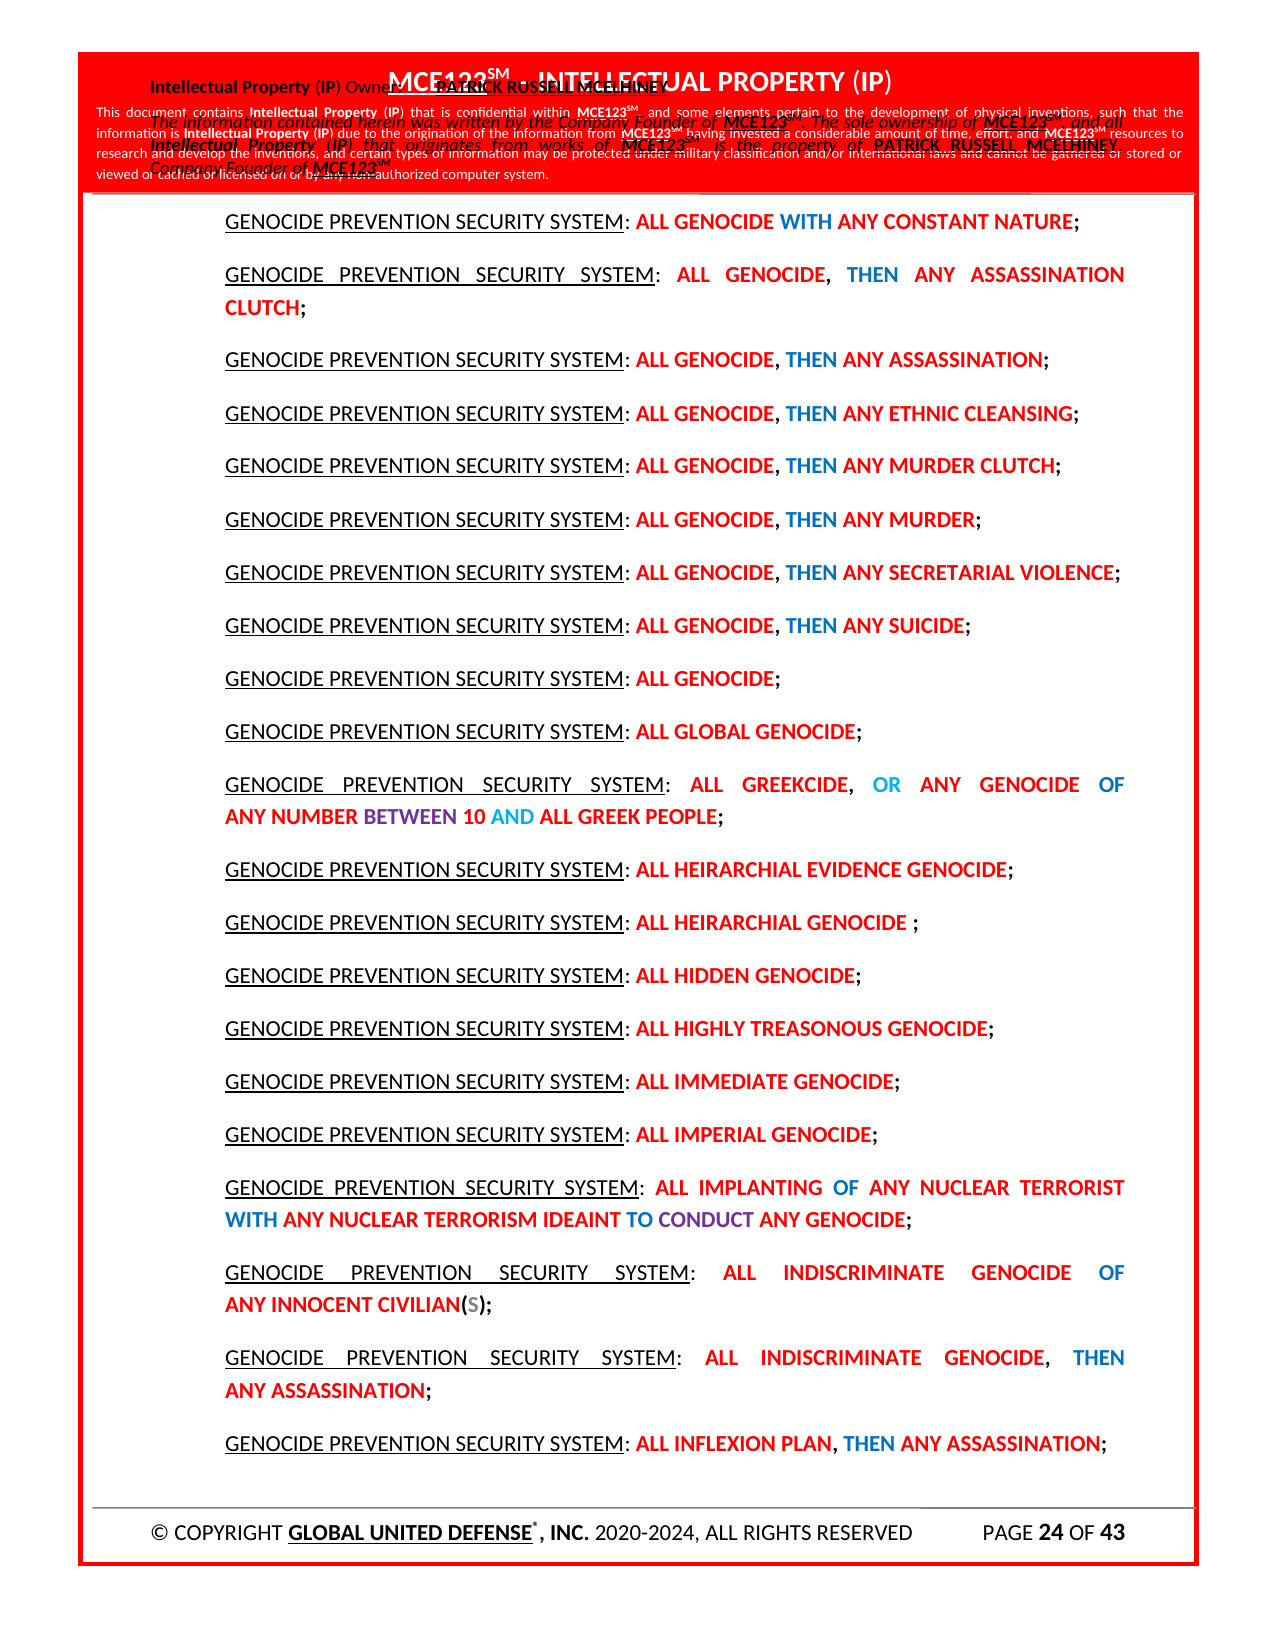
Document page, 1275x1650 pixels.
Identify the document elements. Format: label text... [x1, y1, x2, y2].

text GENOCIDE PREVENTION SECURITY SYSTEM: ALL GENOCIDE WITH ANY CONSTANT NATURE; [225, 207, 1125, 235]
text GENOCIDE PREVENTION SECURITY SYSTEM: ALL IMPLANTING OF ANY NUCLEAR TERRORIST WITH ANY NUCLEAR TERRORISM IDEAINT TO CONDUCT ANY GENOCIDE; [225, 1173, 1125, 1233]
text GENOCIDE PREVENTION SECURITY SYSTEM: ALL GLOBAL GENOCIDE; [225, 717, 1125, 745]
text GENOCIDE PREVENTION SECURITY SYSTEM: ALL GENOCIDE; [225, 664, 1125, 692]
text GENOCIDE PREVENTION SECURITY SYSTEM: ALL GENOCIDE, THEN ANY MURDER; [225, 505, 1125, 533]
text GENOCIDE PREVENTION SECURITY SYSTEM: ALL GREEKCIDE, OR ANY GENOCIDE OF ANY NUMBER BETWEEN 10 AND ALL GREEK PEOPLE; [225, 770, 1125, 830]
text GENOCIDE PREVENTION SECURITY SYSTEM: ALL INDISCRIMINATE GENOCIDE OF ANY INNOCENT CIVILIAN(S); [225, 1258, 1125, 1318]
text GENOCIDE PREVENTION SECURITY SYSTEM: ALL GENOCIDE, THEN ANY SECRETARIAL VIOLENCE; [225, 558, 1125, 586]
text GENOCIDE PREVENTION SECURITY SYSTEM: ALL GENOCIDE, THEN ANY ASSASSINATION; [225, 346, 1125, 374]
text GENOCIDE PREVENTION SECURITY SYSTEM: ALL HIGHLY TREASONOUS GENOCIDE; [225, 1014, 1125, 1042]
text GENOCIDE PREVENTION SECURITY SYSTEM: ALL INDISCRIMINATE GENOCIDE, THEN ANY ASSASSINATION; [225, 1343, 1125, 1404]
text GENOCIDE PREVENTION SECURITY SYSTEM: ALL GENOCIDE, THEN ANY MURDER CLUTCH; [225, 452, 1125, 480]
text GENOCIDE PREVENTION SECURITY SYSTEM: ALL HIDDEN GENOCIDE; [225, 961, 1125, 989]
text GENOCIDE PREVENTION SECURITY SYSTEM: ALL INFLEXION PLAN, THEN ANY ASSASSINATION; [225, 1429, 1125, 1457]
text GENOCIDE PREVENTION SECURITY SYSTEM: ALL HEIRARCHIAL GENOCIDE ; [225, 908, 1125, 936]
text GENOCIDE PREVENTION SECURITY SYSTEM: ALL GENOCIDE, THEN ANY ETHNIC CLEANSING; [225, 399, 1125, 427]
text GENOCIDE PREVENTION SECURITY SYSTEM: ALL GENOCIDE, THEN ANY ASSASSINATION CLUTCH; [225, 260, 1125, 321]
text GENOCIDE PREVENTION SECURITY SYSTEM: ALL IMPERIAL GENOCIDE; [225, 1120, 1125, 1148]
text GENOCIDE PREVENTION SECURITY SYSTEM: ALL HEIRARCHIAL EVIDENCE GENOCIDE; [225, 855, 1125, 883]
text GENOCIDE PREVENTION SECURITY SYSTEM: ALL IMMEDIATE GENOCIDE; [225, 1067, 1125, 1095]
text GENOCIDE PREVENTION SECURITY SYSTEM: ALL GENOCIDE, THEN ANY SUICIDE; [225, 611, 1125, 639]
